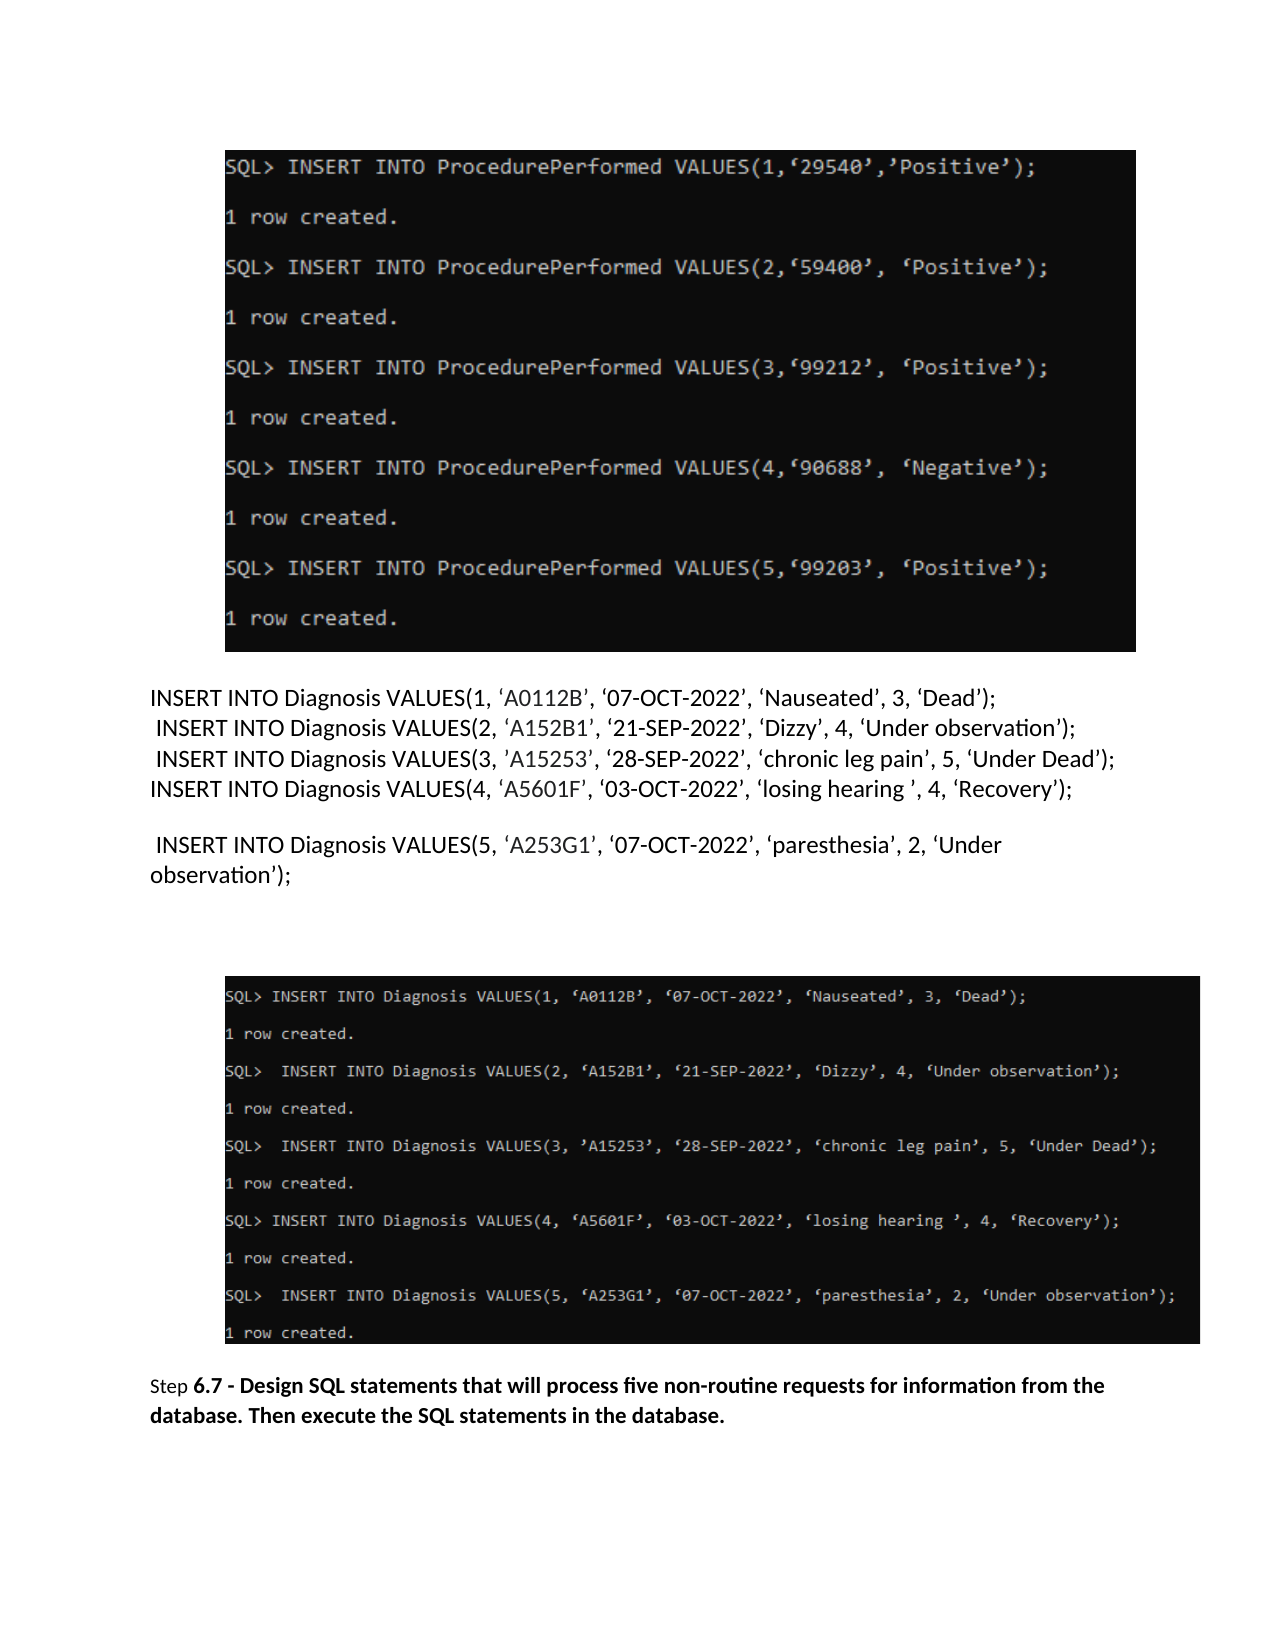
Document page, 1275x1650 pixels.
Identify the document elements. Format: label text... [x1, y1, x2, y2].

text Step 6.7 - Design SQL statements that will process five non-routine requests for information from the database. Then execute the SQL statements in the database. [150, 1371, 1125, 1430]
picture [225, 976, 1200, 1344]
text INSERT INTO Diagnosis VALUES(5, ‘A253G1’, ‘07-OCT-2022’, ‘paresthesia’, 2, ‘Under observation’); [150, 829, 1125, 890]
text INSERT INTO Diagnosis VALUES(1, ‘A0112B’, ‘07-OCT-2022’, ‘Nauseated’, 3, ‘Dead’); INSERT INTO Diagnosis VALUES(2, ‘A152B1’, ‘21-SEP-2022’, ‘Dizzy’, 4, ‘Under observation’); INSERT INTO Diagnosis VALUES(3, ’A15253’, ‘28-SEP-2022’, ‘chronic leg pain’, 5, ‘Under Dead’); INSERT INTO Diagnosis VALUES(4, ‘A5601F’, ‘03-OCT-2022’, ‘losing hearing ’, 4, ‘Recovery’); [150, 682, 1125, 804]
picture [225, 150, 1136, 652]
